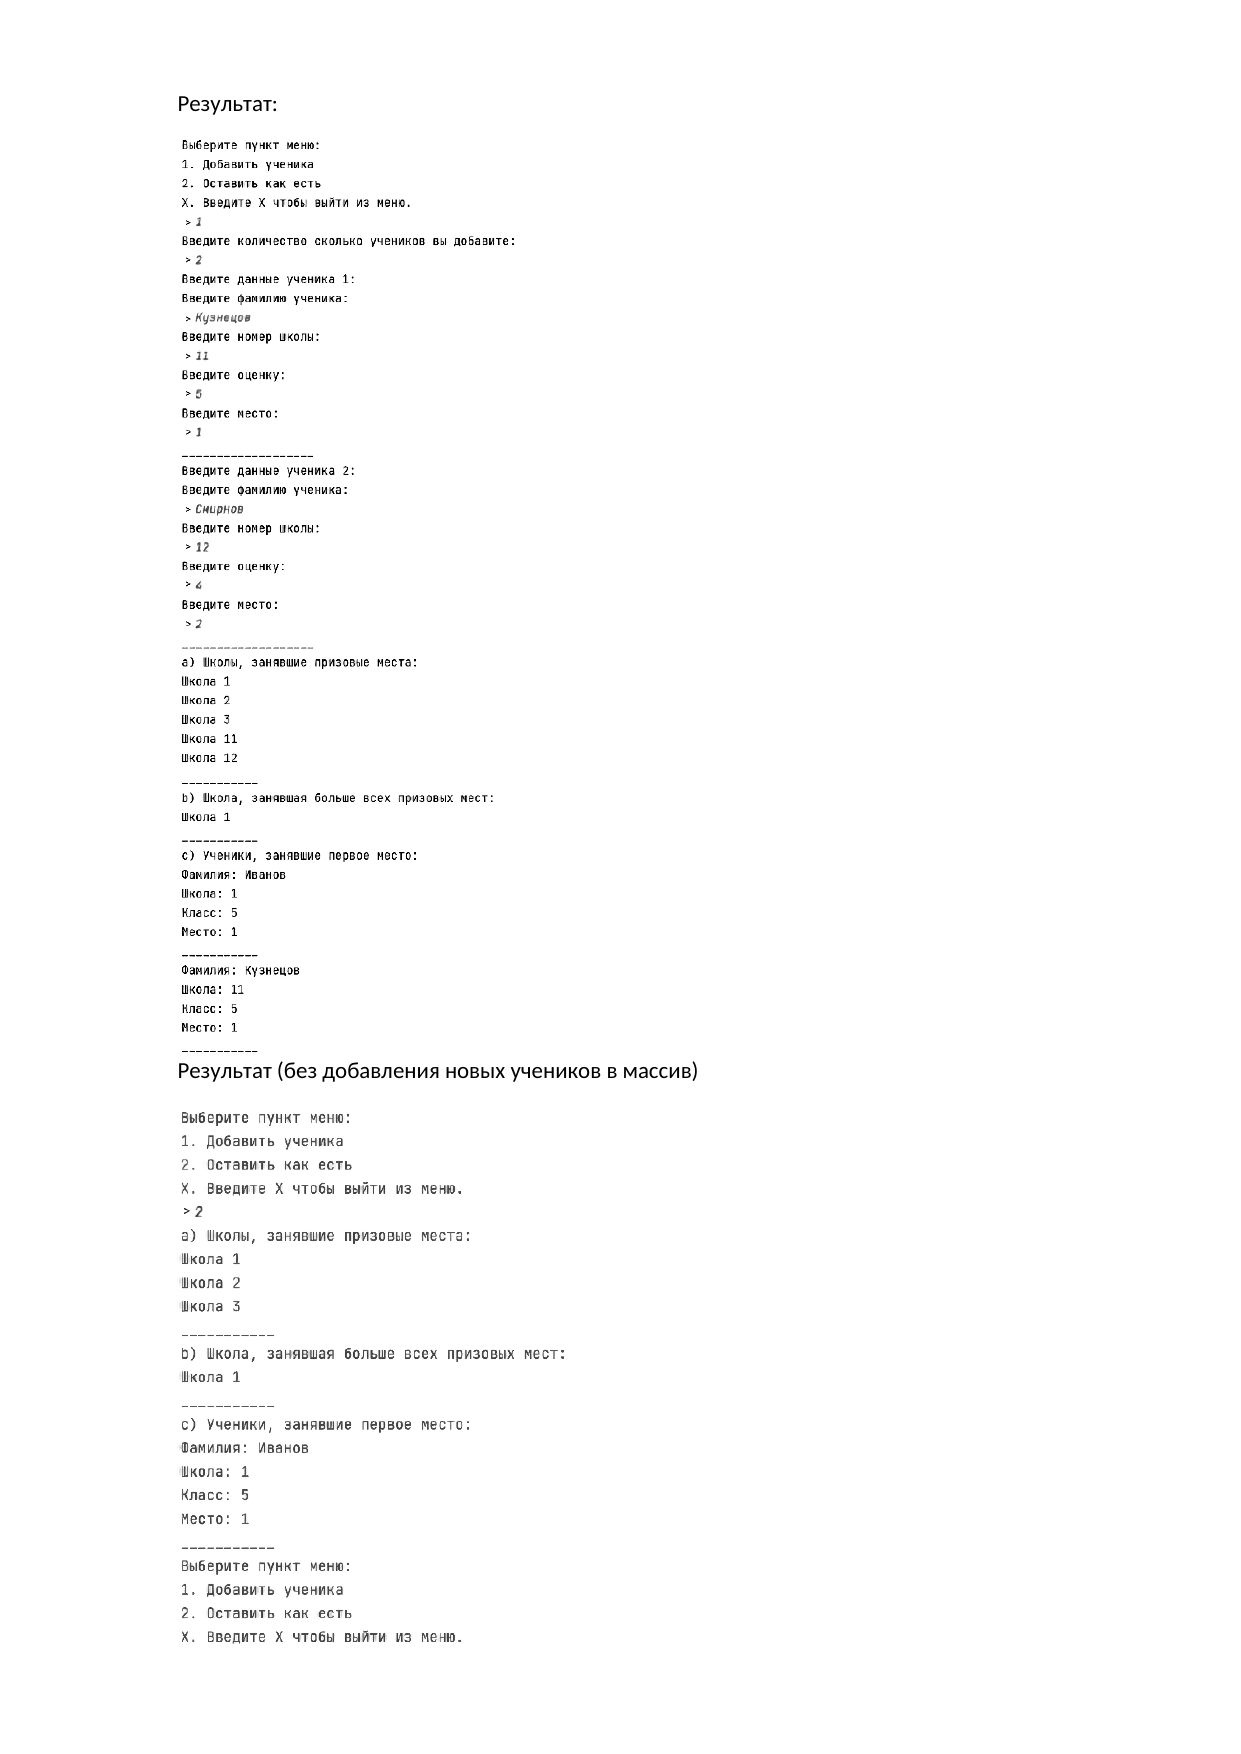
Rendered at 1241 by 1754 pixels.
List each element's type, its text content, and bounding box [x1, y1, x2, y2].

picture [177, 135, 590, 1055]
picture [177, 1103, 575, 1648]
text Результат: [177, 89, 1152, 117]
